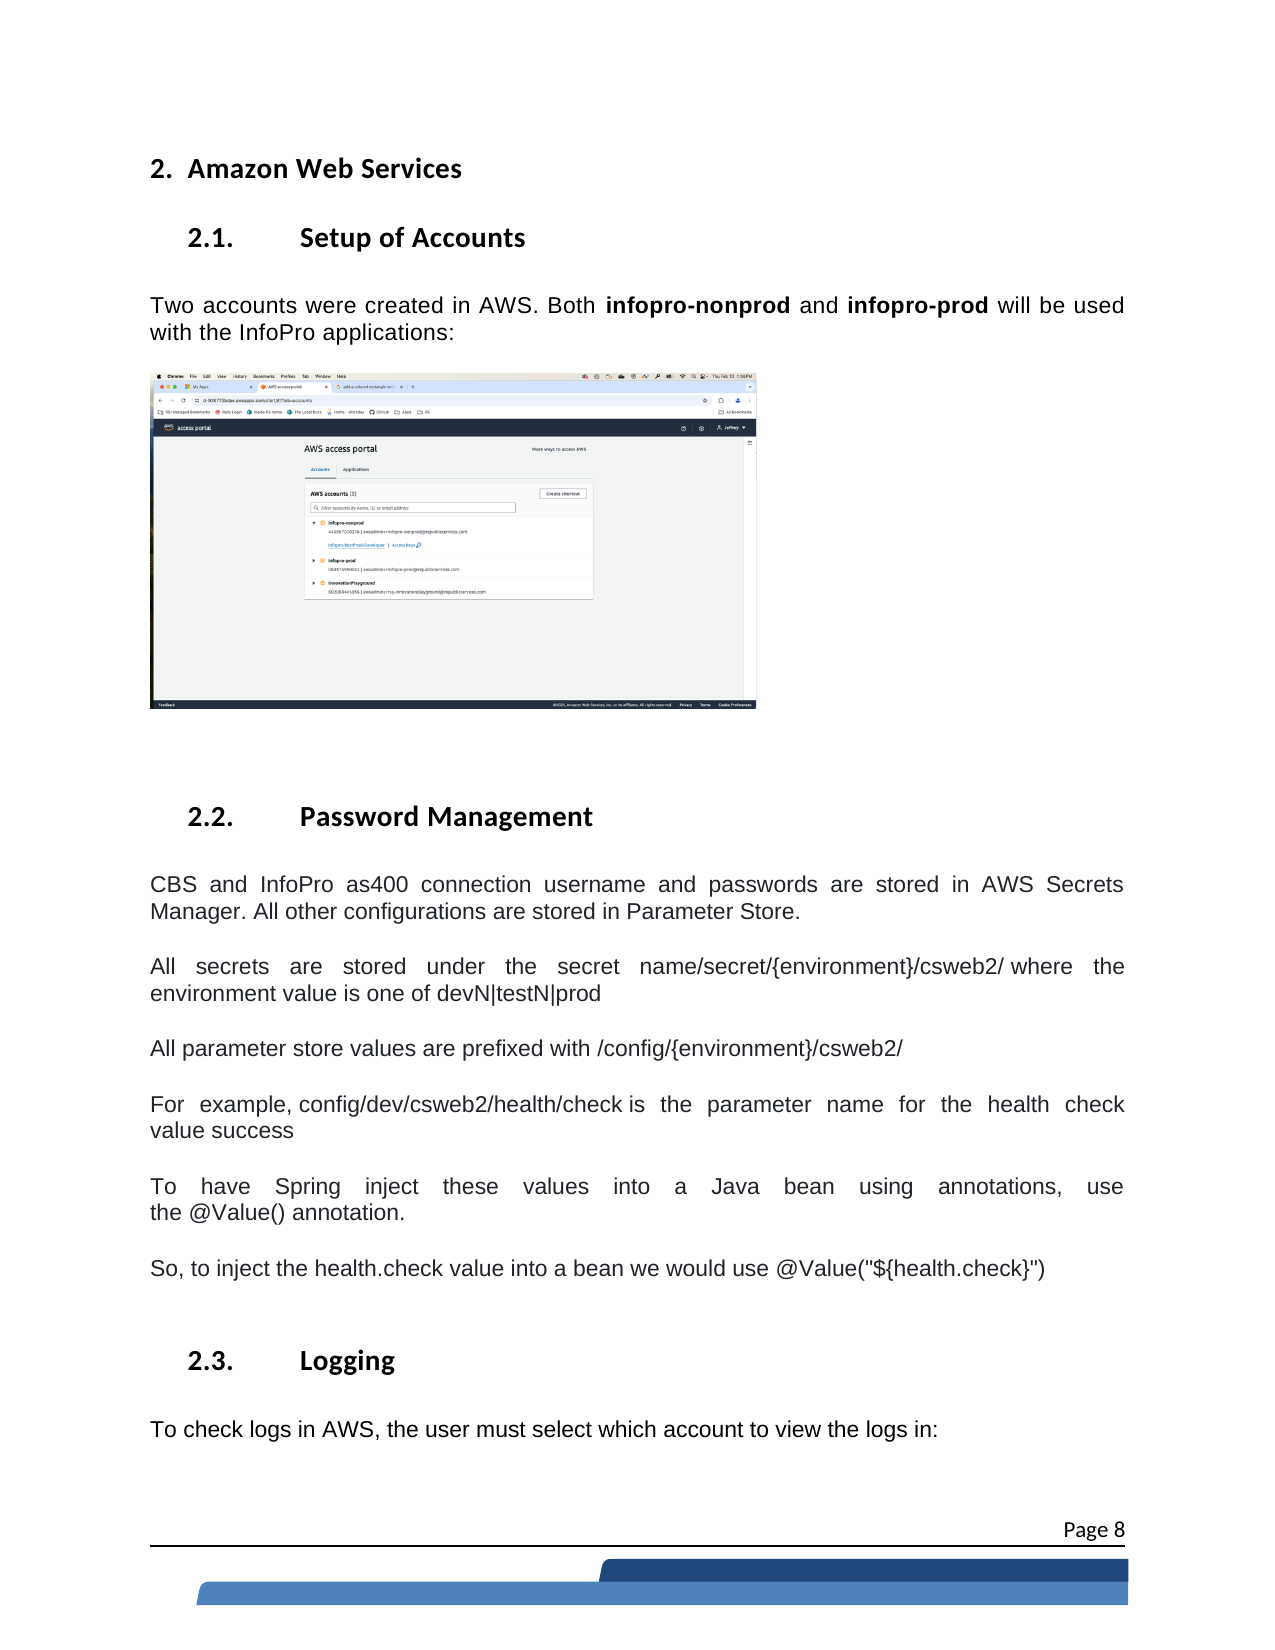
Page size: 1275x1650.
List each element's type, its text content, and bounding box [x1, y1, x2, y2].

list Two accounts were created in AWS. Both infopro-nonprod and infopro-prod will be used with the InfoPro applications: [150, 292, 1125, 345]
subtitle Logging [187, 1342, 1125, 1378]
text To have Spring inject these values into a Java bean using annotations, use the @Value() annotation. [150, 1173, 1125, 1225]
subtitle Password Management [187, 798, 1125, 834]
subtitle Setup of Accounts [187, 219, 1125, 254]
list So, to inject the health.check value into a bean we would use @Value("${health.check}") [150, 1254, 1125, 1281]
subtitle Amazon Web Services [150, 150, 1125, 186]
text For example, config/dev/csweb2/health/check is the parameter name for the health check value success [150, 1091, 1125, 1143]
picture [150, 373, 757, 709]
text CBS and InfoPro as400 connection username and passwords are stored in AWS Secrets Manager. All other configurations are stored in Parameter Store. [150, 871, 1125, 924]
text All parameter store values are prefixed with /config/{environment}/csweb2/ [150, 1035, 1125, 1062]
list To check logs in AWS, the user must select which account to view the logs in: [150, 1416, 1125, 1442]
text All secrets are stored under the secret name/secret/{environment}/csweb2/ where the environment value is one of devN|testN|prod [150, 953, 1125, 1006]
